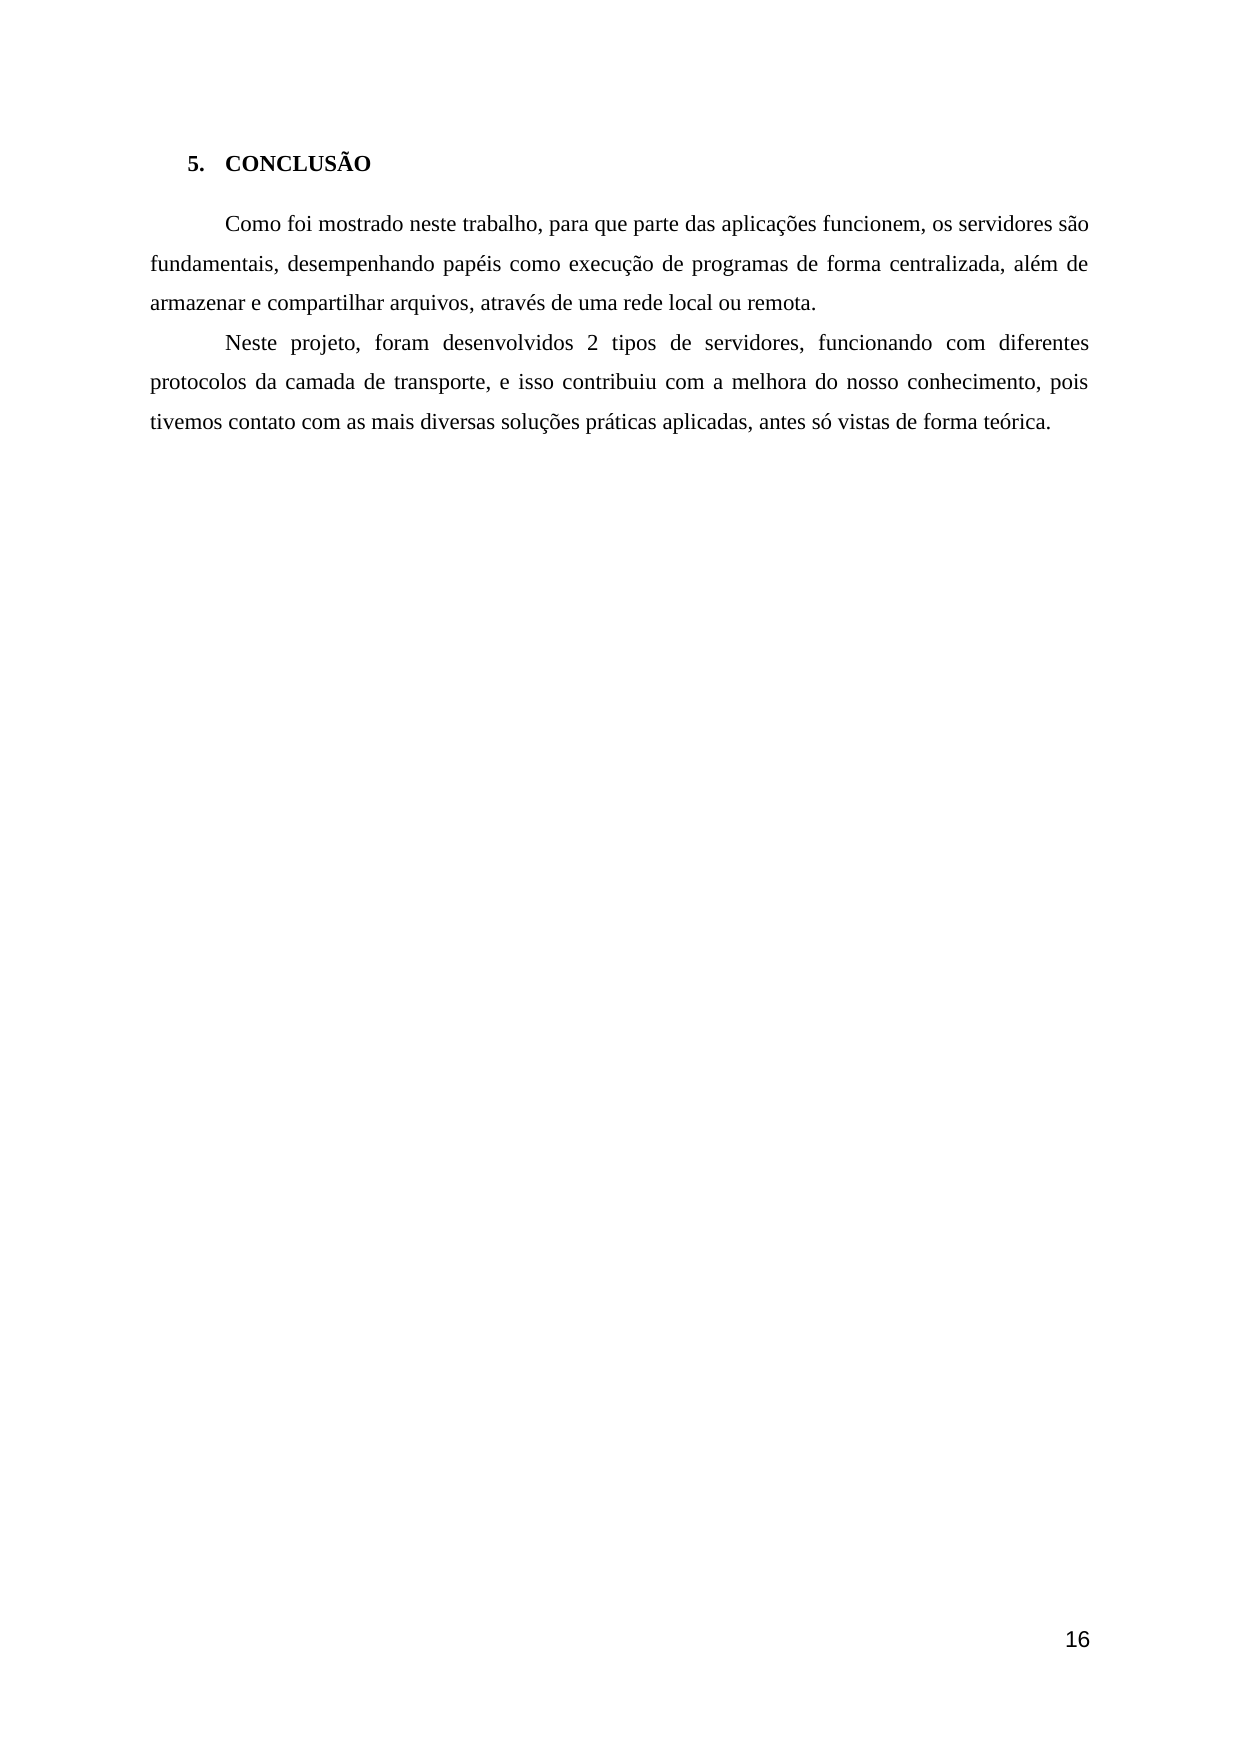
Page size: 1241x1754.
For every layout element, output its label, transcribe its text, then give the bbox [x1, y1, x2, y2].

text Como foi mostrado neste trabalho, para que parte das aplicações funcionem, os servidores são fundamentais, desempenhando papéis como execução de programas de forma centralizada, além de armazenar e compartilhar arquivos, através de uma rede local ou remota. [150, 210, 1090, 316]
text Neste projeto, foram desenvolvidos 2 tipos de servidores, funcionando com diferentes protocolos da camada de transporte, e isso contribuiu com a melhora do nosso conhecimento, pois tivemos contato com as mais diversas soluções práticas aplicadas, antes só vistas de forma teórica. [150, 329, 1090, 434]
list CONCLUSÃO [187, 150, 1090, 207]
